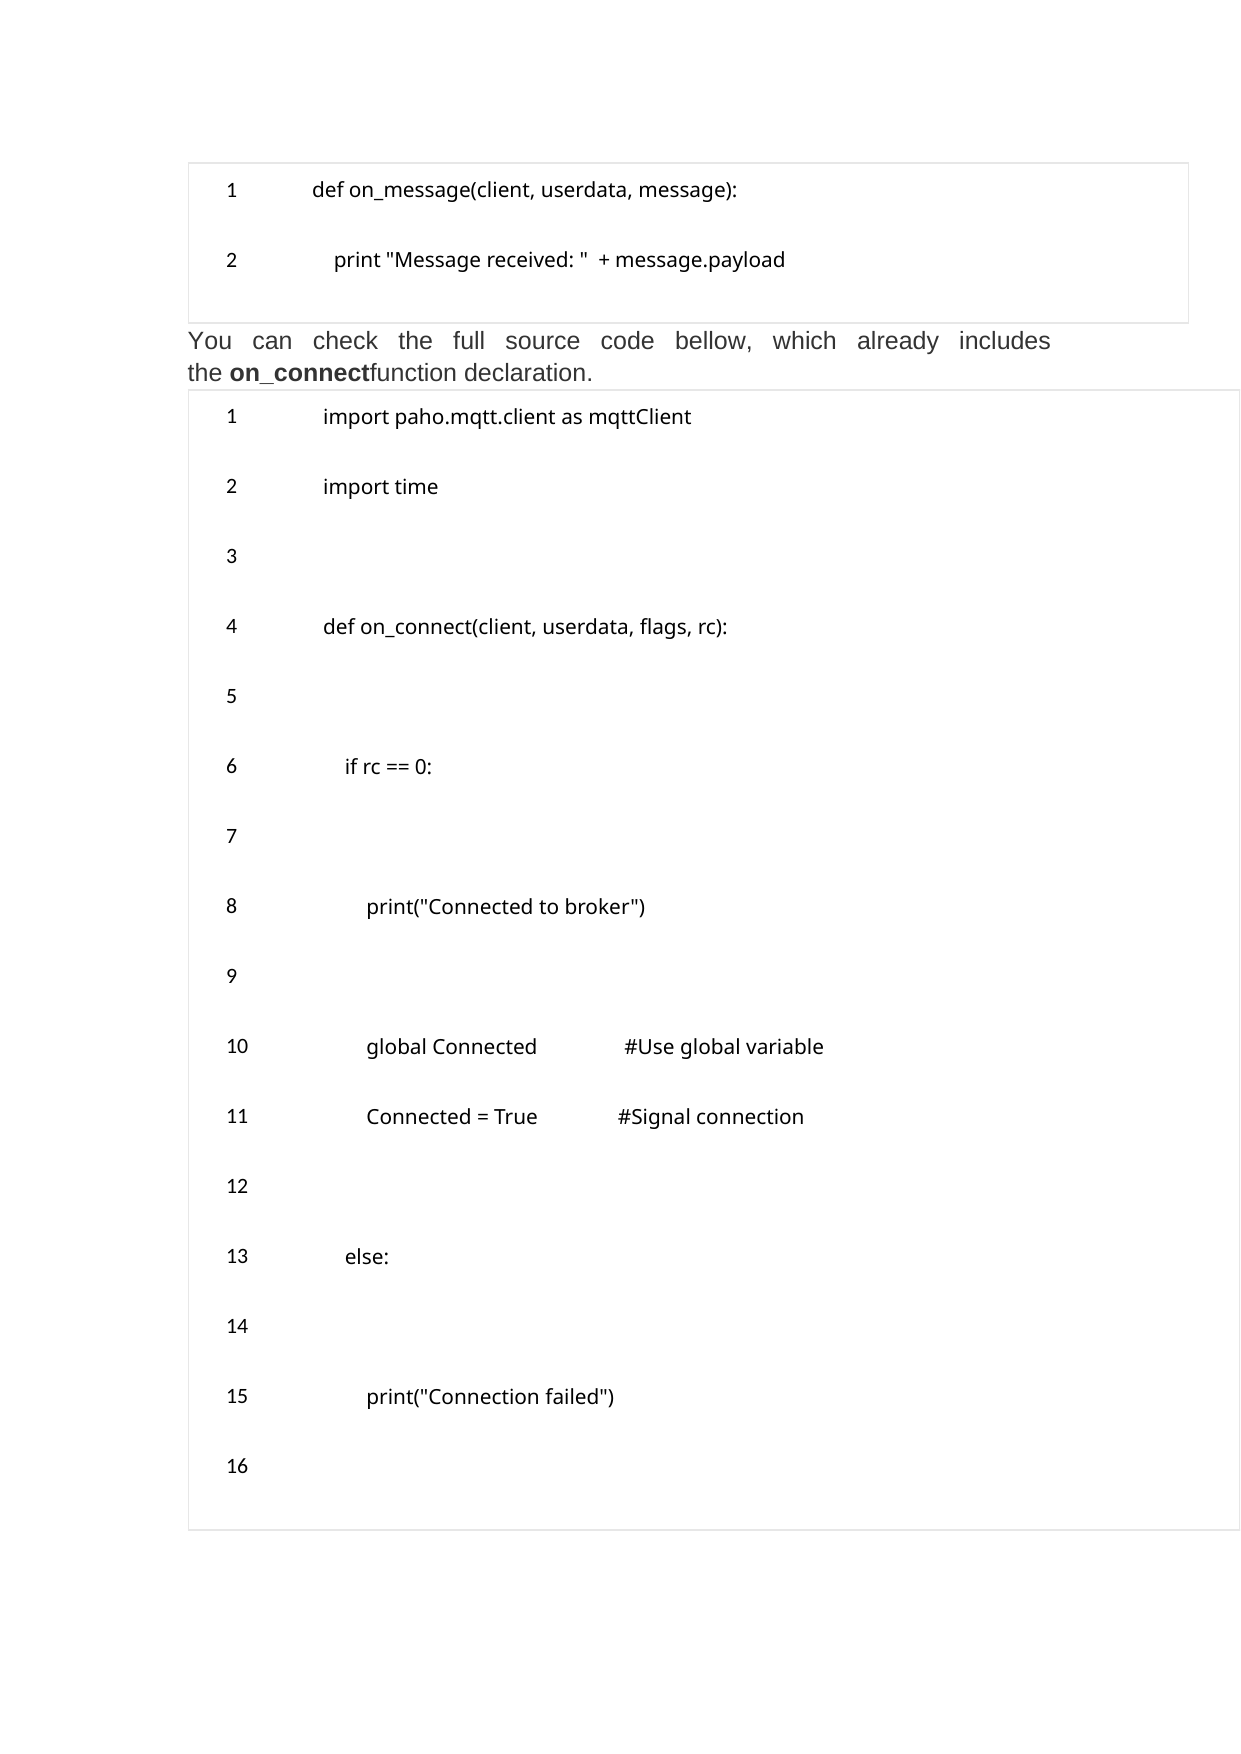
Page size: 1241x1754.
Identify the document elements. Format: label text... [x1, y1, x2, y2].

text You can check the full source code bellow, which already includes the on_connectfunction declaration. [187, 324, 1053, 389]
table_header 1 2 [189, 164, 274, 322]
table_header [189, 391, 285, 1529]
table_header def on_message(client, userdata, message): print "Message received: " + message.payload [274, 164, 1188, 322]
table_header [285, 391, 1239, 1529]
